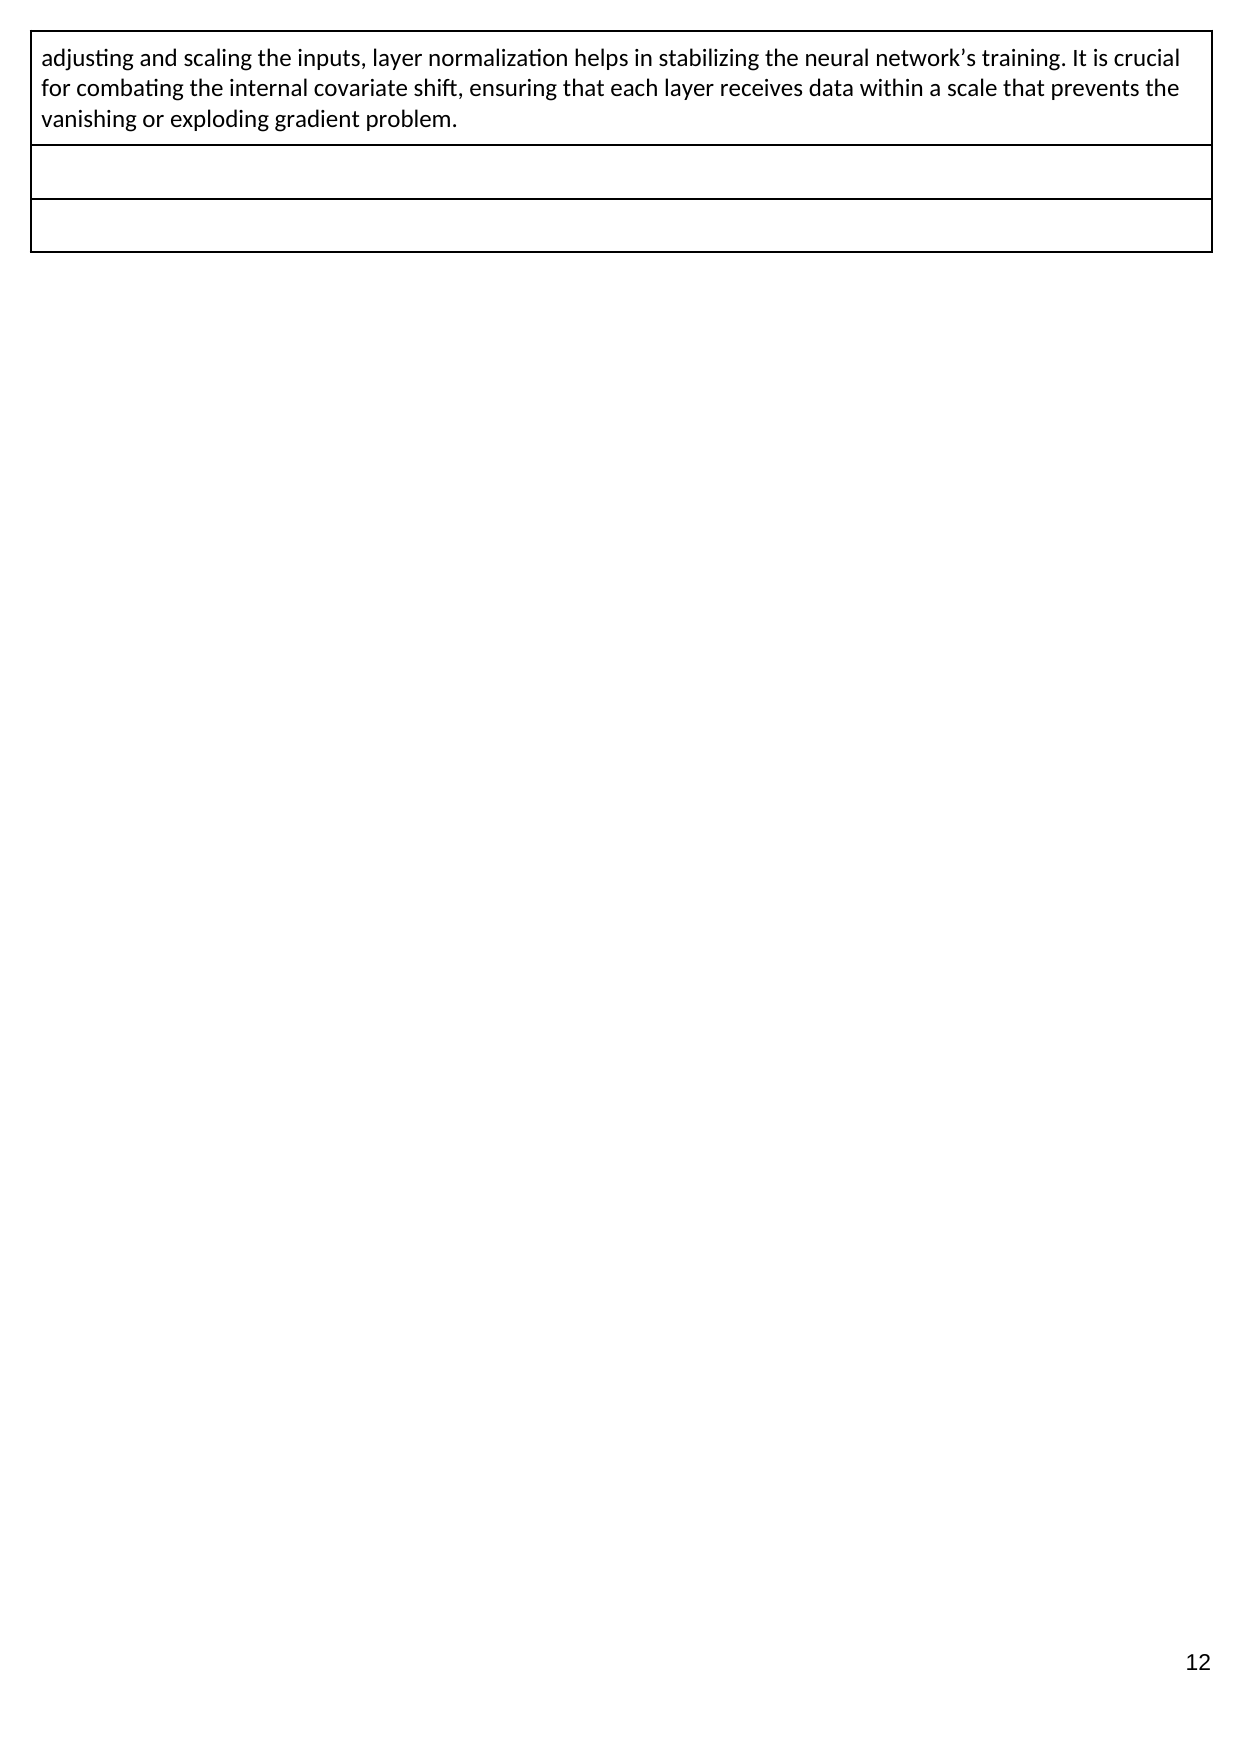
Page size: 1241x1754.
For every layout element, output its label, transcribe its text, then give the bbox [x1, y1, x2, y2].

table_cell [32, 200, 1211, 251]
table_cell [32, 146, 1211, 197]
